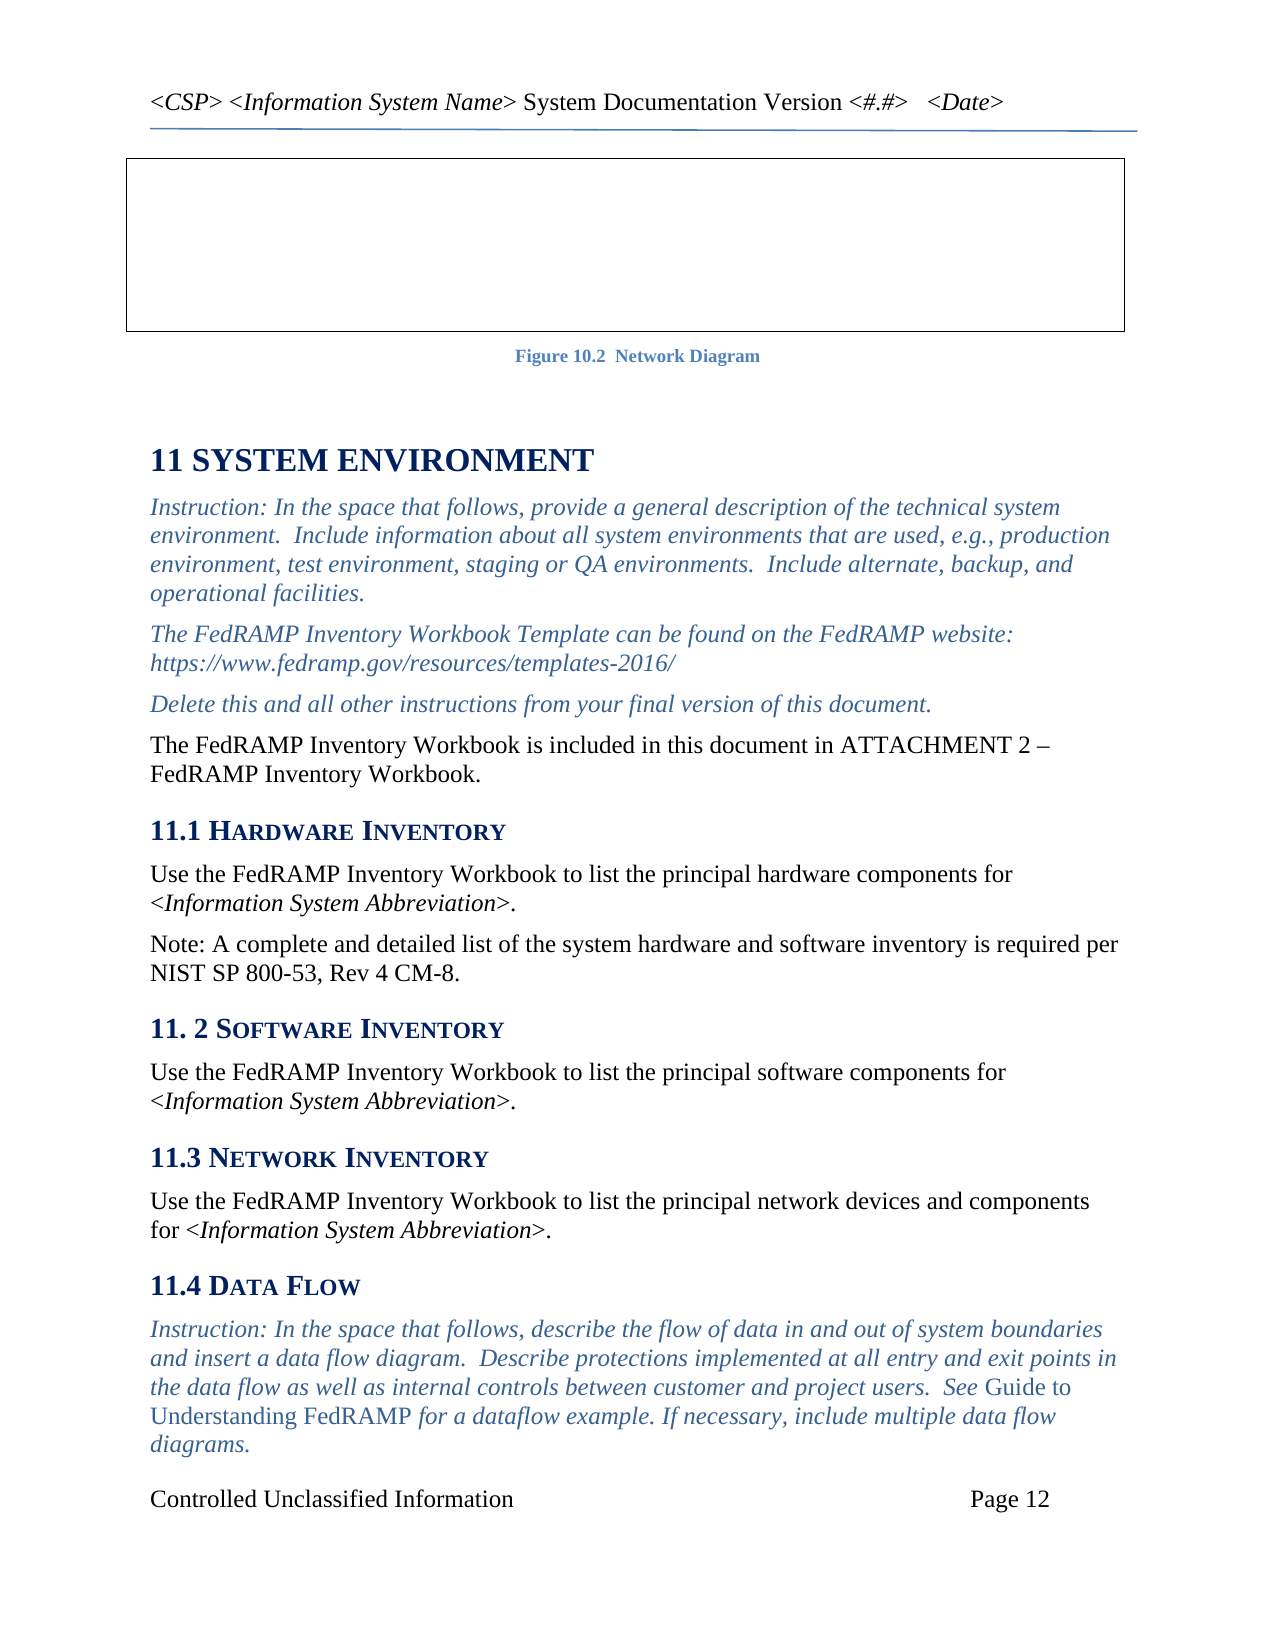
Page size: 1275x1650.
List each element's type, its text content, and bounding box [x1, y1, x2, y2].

text Use the FedRAMP Inventory Workbook to list the principal hardware components for <Information System Abbreviation>. [150, 859, 1125, 916]
text The FedRAMP Inventory Workbook Template can be found on the FedRAMP website: https://www.fedramp.gov/resources/templates-2016/ [150, 619, 1125, 677]
text Delete this and all other instructions from your final version of this document. [150, 689, 1125, 718]
subtitle 11 System Environment [150, 441, 1125, 479]
text Instruction: In the space that follows, provide a general description of the technical system environment. Include information about all system environments that are used, e.g., production environment, test environment, staging or QA environments. Include alternate, backup, and operational facilities. [150, 492, 1125, 607]
subtitle 11.3 Network Inventory [150, 1140, 1125, 1173]
text Instruction: In the space that follows, describe the flow of data in and out of system boundaries and insert a data flow diagram. Describe protections implemented at all entry and exit points in the data flow as well as internal controls between customer and project users. See Guide to Understanding FedRAMP for a dataflow example. If necessary, include multiple data flow diagrams. [150, 1314, 1125, 1458]
table_header [127, 159, 1124, 331]
text Note: A complete and detailed list of the system hardware and software inventory is required per NIST SP 800-53, Rev 4 CM-8. [150, 929, 1125, 986]
subtitle 11. 2 Software Inventory [150, 1011, 1125, 1045]
text The FedRAMP Inventory Workbook is included in this document in ATTACHMENT 2 – FedRAMP Inventory Workbook. [150, 730, 1125, 788]
text Use the FedRAMP Inventory Workbook to list the principal network devices and components for <Information System Abbreviation>. [150, 1186, 1125, 1243]
subtitle 11.1 Hardware Inventory [150, 813, 1125, 846]
subtitle 11.4 Data Flow [150, 1268, 1125, 1302]
text Use the FedRAMP Inventory Workbook to list the principal software components for <Information System Abbreviation>. [150, 1057, 1125, 1115]
